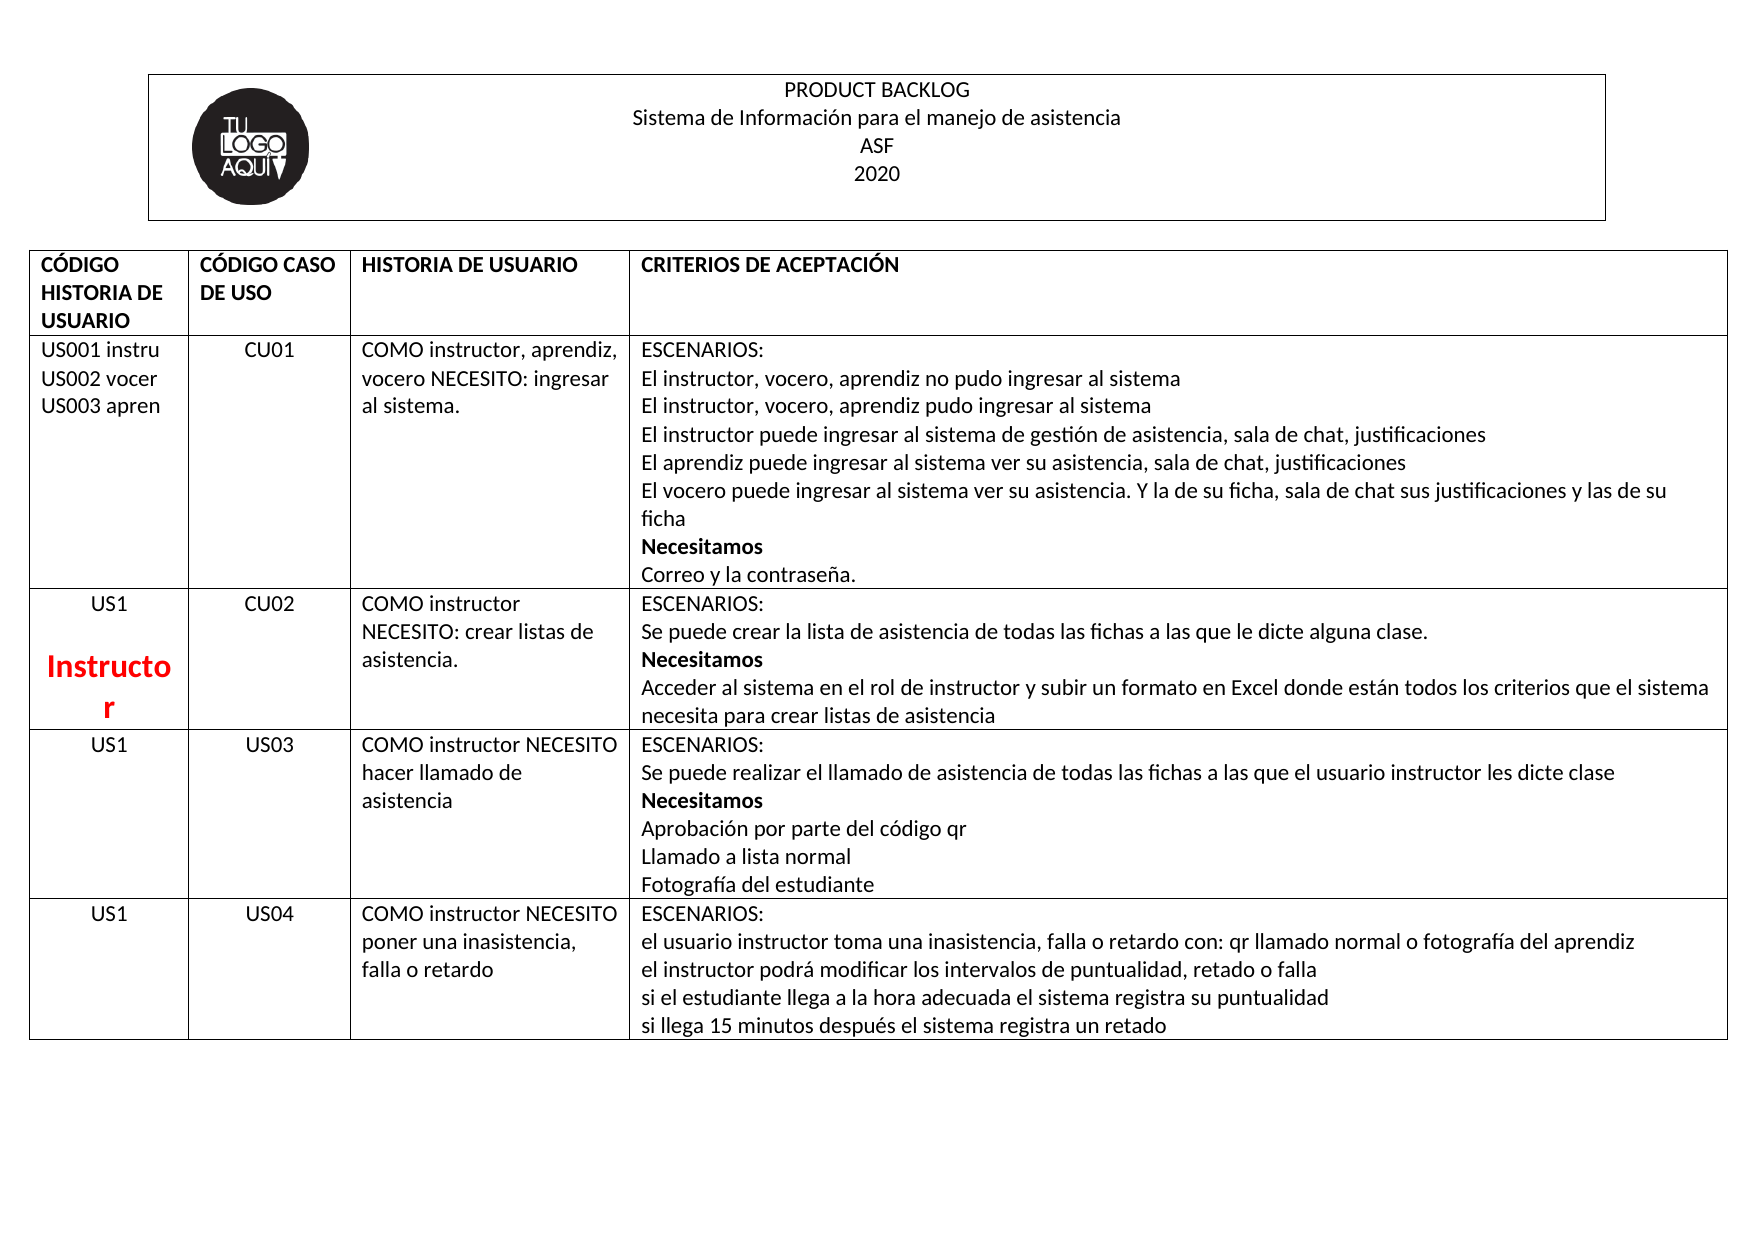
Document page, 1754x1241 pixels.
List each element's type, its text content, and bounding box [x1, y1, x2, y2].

table_cell US001 instru US002 vocer US003 apren [30, 336, 188, 588]
table_cell CU01 [189, 336, 350, 588]
table_header HISTORIA DE USUARIO [351, 251, 629, 334]
table_cell ESCENARIOS: El instructor, vocero, aprendiz no pudo ingresar al sistema El instructor, vocero, aprendiz pudo ingresar al sistema El instructor puede ingresar al sistema de gestión de asistencia, sala de chat, justificaciones El aprendiz puede ingresar al sistema ver su asistencia, sala de chat, justificaciones El vocero puede ingresar al sistema ver su asistencia. Y la de su ficha, sala de chat sus justificaciones y las de su ficha Necesitamos Correo y la contraseña. [630, 336, 1727, 588]
table_cell US1 [30, 730, 188, 898]
table_header CRITERIOS DE ACEPTACIÓN [630, 251, 1727, 334]
table_header CÓDIGO CASO DE USO [189, 251, 350, 334]
table_cell ESCENARIOS: Se puede crear la lista de asistencia de todas las fichas a las que le dicte alguna clase. Necesitamos Acceder al sistema en el rol de instructor y subir un formato en Excel donde están todos los criterios que el sistema necesita para crear listas de asistencia [630, 589, 1727, 729]
table_cell COMO instructor NECESITO hacer llamado de asistencia [351, 730, 629, 898]
table_cell COMO instructor NECESITO poner una inasistencia, falla o retardo [351, 899, 629, 1039]
picture [192, 88, 309, 205]
table_cell ESCENARIOS: Se puede realizar el llamado de asistencia de todas las fichas a las que el usuario instructor les dicte clase Necesitamos Aprobación por parte del código qr Llamado a lista normal Fotografía del estudiante [630, 730, 1727, 898]
table_cell US04 [189, 899, 350, 1039]
table_cell COMO instructor, aprendiz, vocero NECESITO: ingresar al sistema. [351, 336, 629, 588]
table_cell US03 [189, 730, 350, 898]
table_header CÓDIGO HISTORIA DE USUARIO [30, 251, 188, 334]
table_cell CU02 [189, 589, 350, 729]
table_cell US1 [30, 899, 188, 1039]
table_cell US1 Instructor [30, 589, 188, 729]
table_cell COMO instructor NECESITO: crear listas de asistencia. [351, 589, 629, 729]
